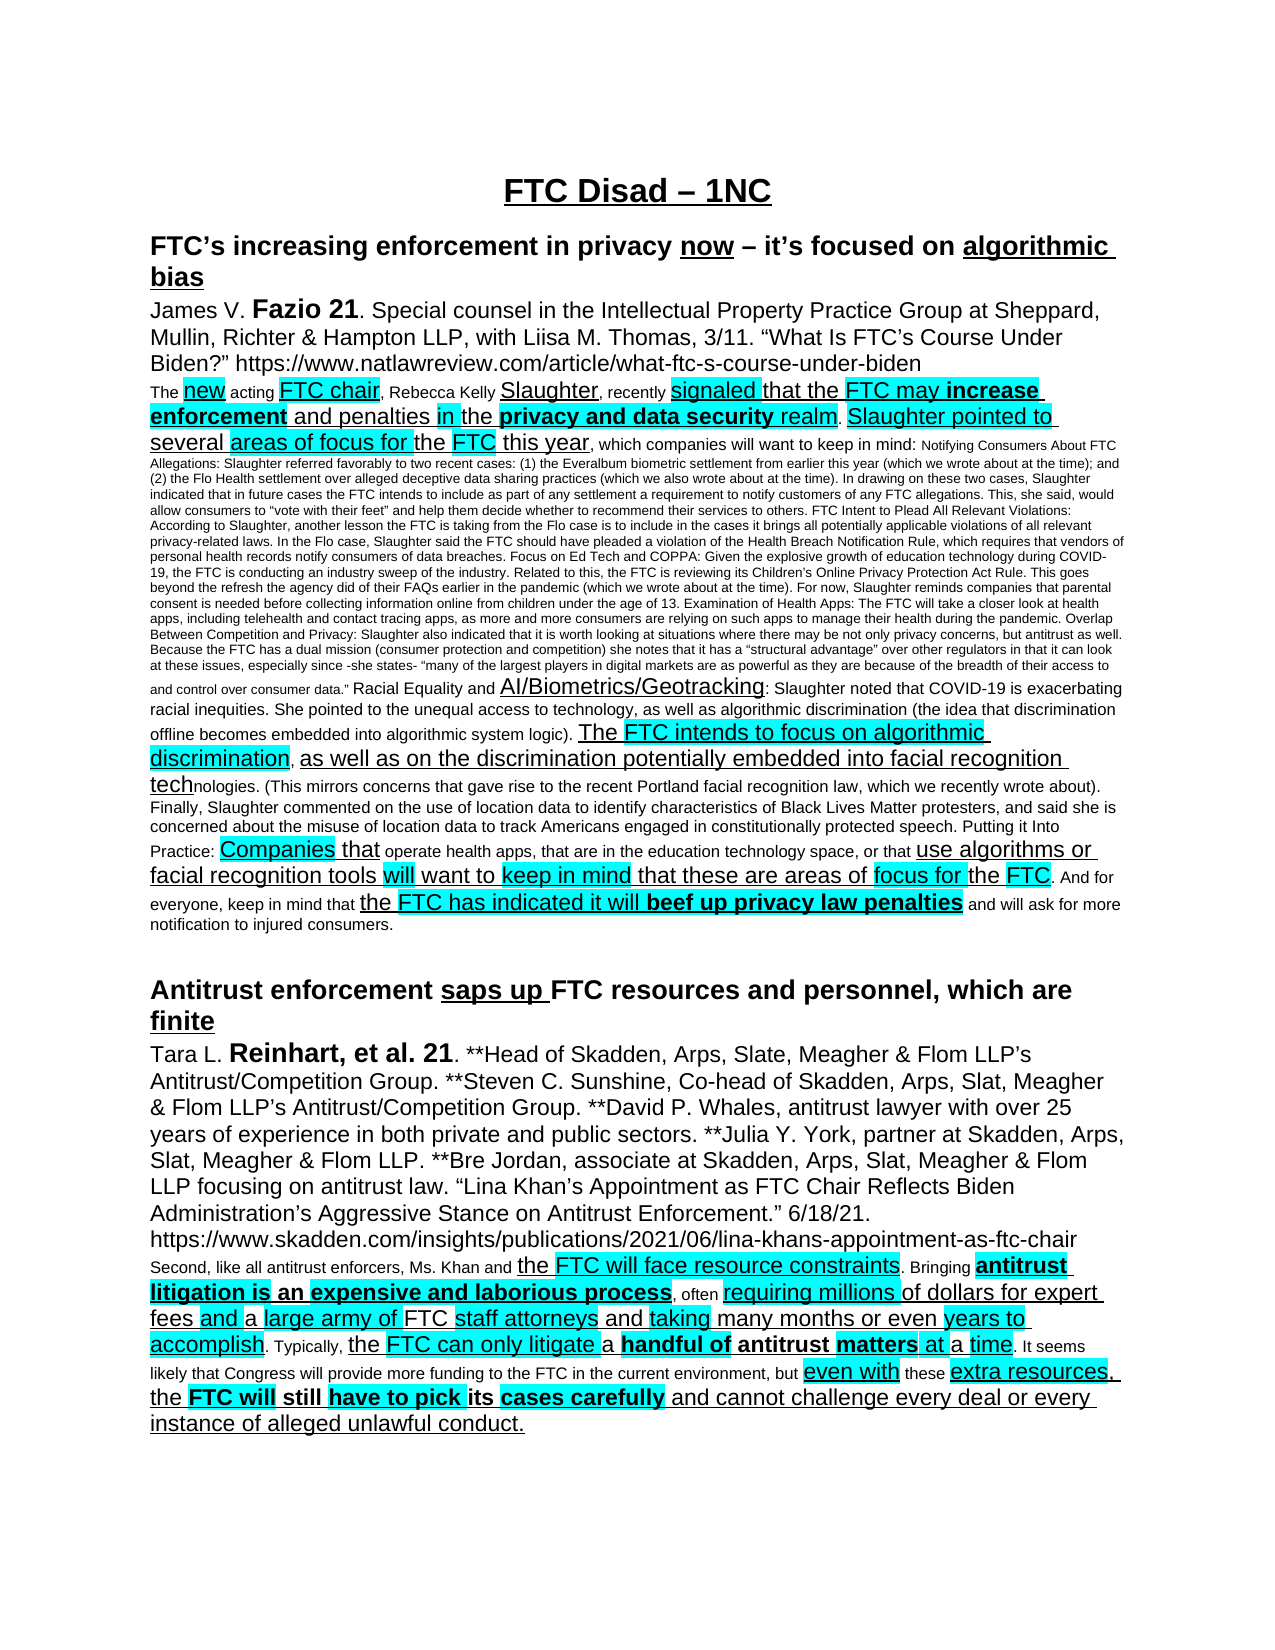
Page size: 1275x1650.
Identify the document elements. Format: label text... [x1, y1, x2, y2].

subtitle FTC Disad – 1NC [150, 171, 1125, 209]
text Second, like all antitrust enforcers, Ms. Khan and the FTC will face resource constraints. Bringing antitrust litigation is an expensive and laborious process, often requiring millions of dollars for expert fees and a large army of FTC staff attorneys and taking many months or even years to accomplish. Typically, the FTC can only litigate a handful of antitrust matters at a time. It seems likely that Congress will provide more funding to the FTC in the current environment, but even with these extra resources, the FTC will still have to pick its cases carefully and cannot challenge every deal or every instance of alleged unlawful conduct. [150, 1252, 1125, 1437]
subtitle FTC’s increasing enforcement in privacy now – it’s focused on algorithmic bias [150, 230, 1125, 293]
subtitle Antitrust enforcement saps up FTC resources and personnel, which are finite [150, 974, 1125, 1037]
text Tara L. Reinhart, et al. 21. **Head of Skadden, Arps, Slate, Meagher & Flom LLP’s Antitrust/Competition Group. **Steven C. Sunshine, Co-head of Skadden, Arps, Slat, Meagher & Flom LLP’s Antitrust/Competition Group. **David P. Whales, antitrust lawyer with over 25 years of experience in both private and public sectors. **Julia Y. York, partner at Skadden, Arps, Slat, Meagher & Flom LLP. **Bre Jordan, associate at Skadden, Arps, Slat, Meagher & Flom LLP focusing on antitrust law. “Lina Khan’s Appointment as FTC Chair Reflects Biden Administration’s Aggressive Stance on Antitrust Enforcement.” 6/18/21. https://www.skadden.com/insights/publications/2021/06/lina-khans-appointment-as-ftc-chair [150, 1037, 1125, 1252]
text James V. Fazio 21. Special counsel in the Intellectual Property Practice Group at Sheppard, Mullin, Richter & Hampton LLP, with Liisa M. Thomas, 3/11. “What Is FTC’s Course Under Biden?” https://www.natlawreview.com/article/what-ftc-s-course-under-biden [150, 293, 1125, 377]
text The new acting FTC chair, Rebecca Kelly Slaughter, recently signaled that the FTC may increase enforcement and penalties in the privacy and data security realm. Slaughter pointed to several areas of focus for the FTC this year, which companies will want to keep in mind: Notifying Consumers About FTC Allegations: Slaughter referred favorably to two recent cases: (1) the Everalbum biometric settlement from earlier this year (which we wrote about at the time); and (2) the Flo Health settlement over alleged deceptive data sharing practices (which we also wrote about at the time). In drawing on these two cases, Slaughter indicated that in future cases the FTC intends to include as part of any settlement a requirement to notify customers of any FTC allegations. This, she said, would allow consumers to “vote with their feet” and help them decide whether to recommend their services to others. FTC Intent to Plead All Relevant Violations: According to Slaughter, another lesson the FTC is taking from the Flo case is to include in the cases it brings all potentially applicable violations of all relevant privacy-related laws. In the Flo case, Slaughter said the FTC should have pleaded a violation of the Health Breach Notification Rule, which requires that vendors of personal health records notify consumers of data breaches. Focus on Ed Tech and COPPA: Given the explosive growth of education technology during COVID-19, the FTC is conducting an industry sweep of the industry. Related to this, the FTC is reviewing its Children’s Online Privacy Protection Act Rule. This goes beyond the refresh the agency did of their FAQs earlier in the pandemic (which we wrote about at the time). For now, Slaughter reminds companies that parental consent is needed before collecting information online from children under the age of 13. Examination of Health Apps: The FTC will take a closer look at health apps, including telehealth and contact tracing apps, as more and more consumers are relying on such apps to manage their health during the pandemic. Overlap Between Competition and Privacy: Slaughter also indicated that it is worth looking at situations where there may be not only privacy concerns, but antitrust as well. Because the FTC has a dual mission (consumer protection and competition) she notes that it has a “structural advantage” over other regulators in that it can look at these issues, especially since -she states- “many of the largest players in digital markets are as powerful as they are because of the breadth of their access to and control over consumer data.” Racial Equality and AI/Biometrics/Geotracking: Slaughter noted that COVID-19 is exacerbating racial inequities. She pointed to the unequal access to technology, as well as algorithmic discrimination (the idea that discrimination offline becomes embedded into algorithmic system logic). The FTC intends to focus on algorithmic discrimination, as well as on the discrimination potentially embedded into facial recognition technologies. (This mirrors concerns that gave rise to the recent Portland facial recognition law, which we recently wrote about). Finally, Slaughter commented on the use of location data to identify characteristics of Black Lives Matter protesters, and said she is concerned about the misuse of location data to track Americans engaged in constitutionally protected speech. Putting it Into Practice: Companies that operate health apps, that are in the education technology space, or that use algorithms or facial recognition tools will want to keep in mind that these are areas of focus for the FTC. And for everyone, keep in mind that the FTC has indicated it will beef up privacy law penalties and will ask for more notification to injured consumers. [150, 377, 1125, 934]
